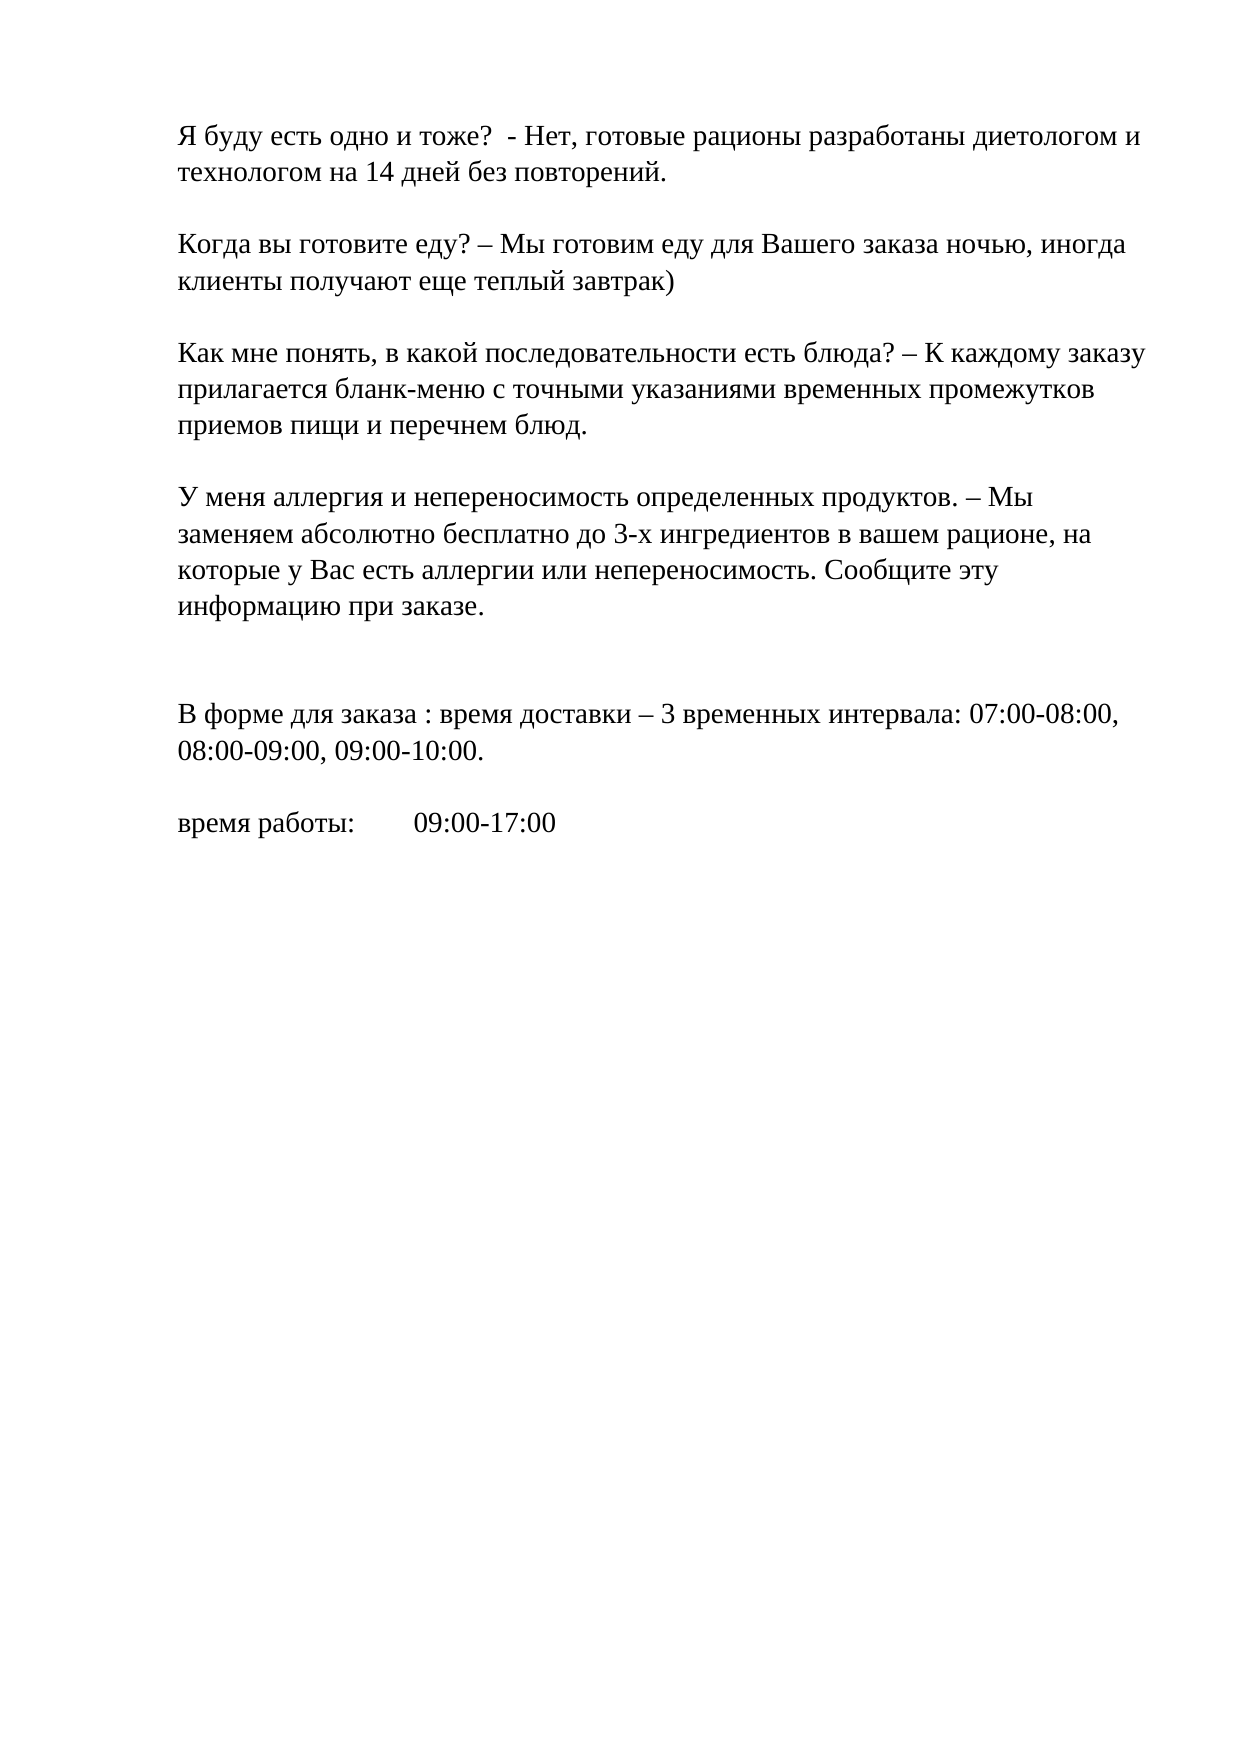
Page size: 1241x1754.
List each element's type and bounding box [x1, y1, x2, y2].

text [177, 118, 1152, 867]
